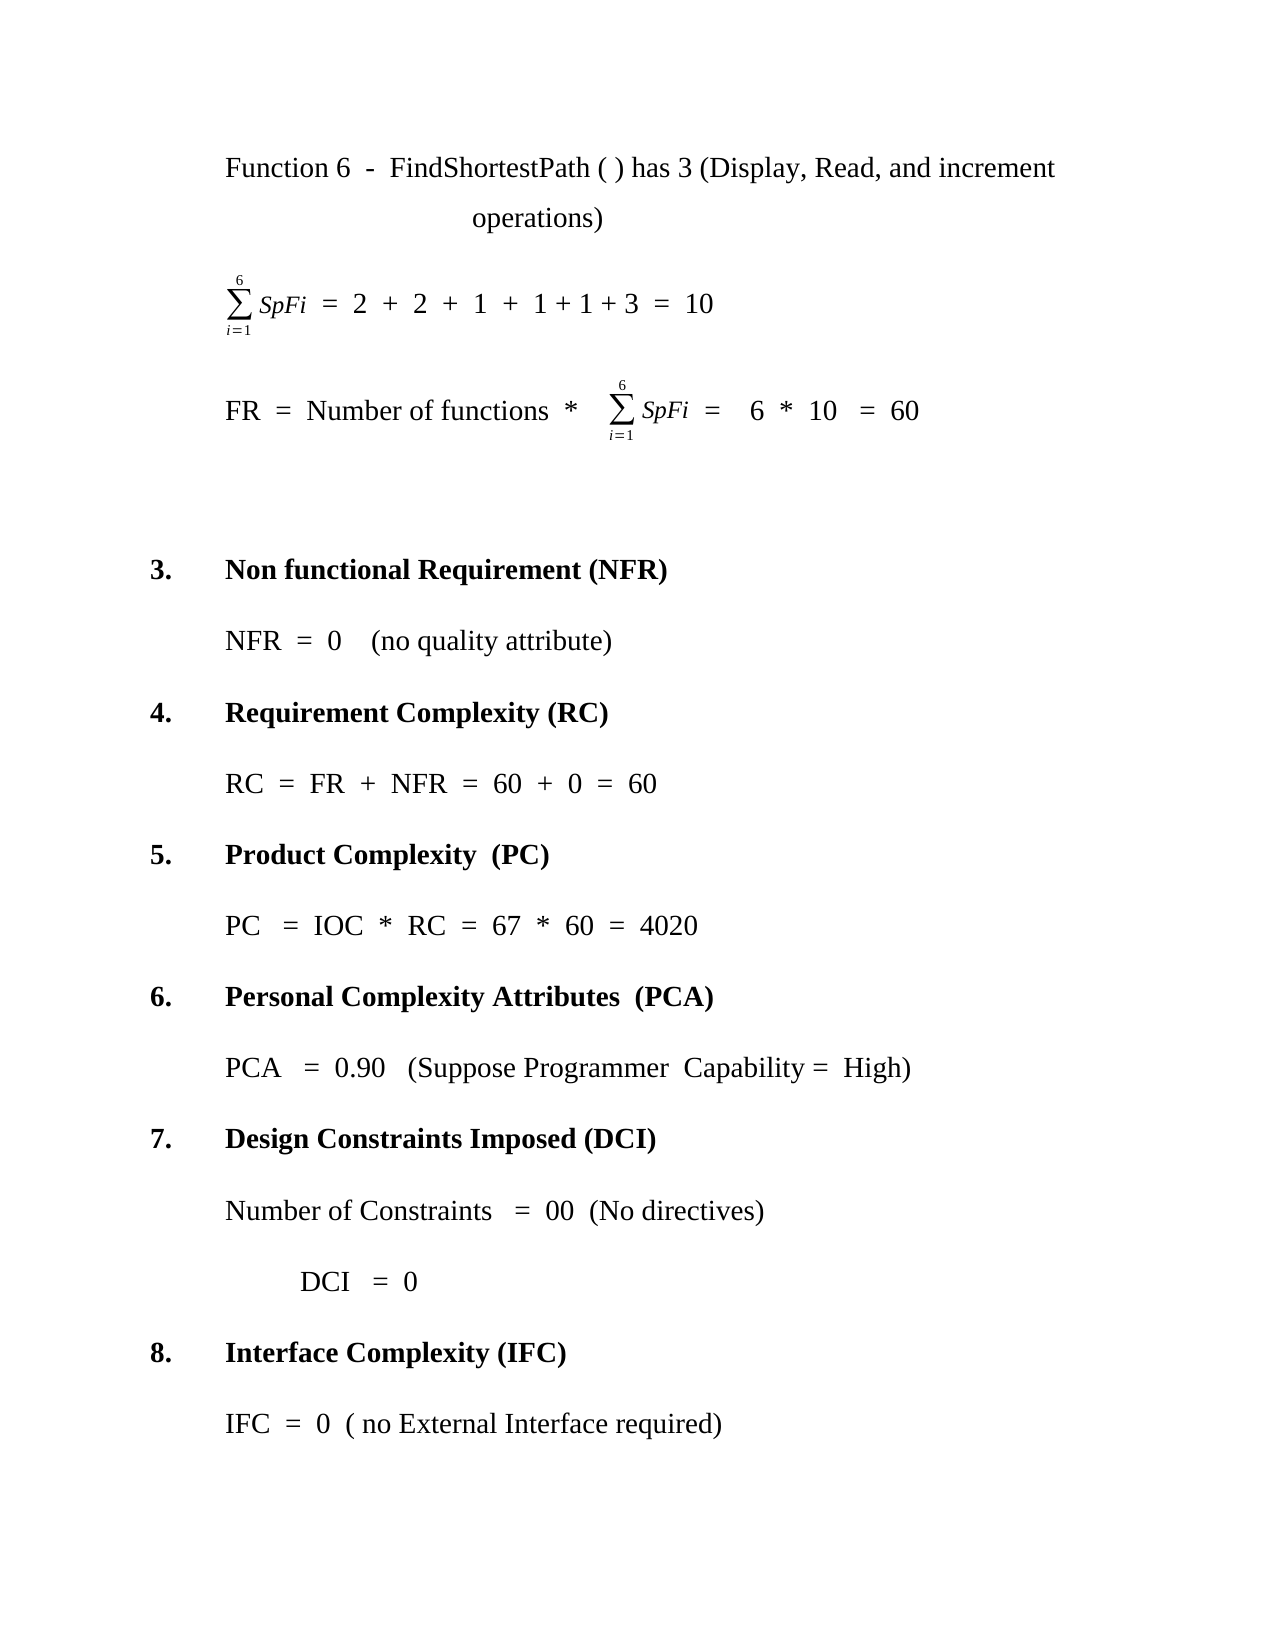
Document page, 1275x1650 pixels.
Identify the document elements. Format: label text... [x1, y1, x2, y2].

text RC = FR + NFR = 60 + 0 = 60 [150, 766, 1125, 799]
text 8. Interface Complexity (IFC) [150, 1335, 1125, 1368]
text DCI = 0 [150, 1264, 1125, 1297]
text IFC = 0 ( no External Interface required) [150, 1406, 1125, 1440]
text 5. Product Complexity (PC) [150, 837, 1125, 871]
text PC = IOC * RC = 67 * 60 = 4020 [150, 908, 1125, 942]
text Number of Constraints = 00 (No directives) [150, 1193, 1125, 1226]
text NFR = 0 (no quality attribute) [150, 623, 1125, 657]
text Function 6 - FindShortestPath ( ) has 3 (Display, Read, and increment operations) [150, 150, 1125, 234]
text 7. Design Constraints Imposed (DCI) [150, 1122, 1125, 1155]
text FR = Number of functions * = 6 * 10 = 60 [150, 376, 1125, 444]
list = 2 + 2 + 1 + 1 + 1 + 3 = 10 [225, 271, 1125, 339]
text 3. Non functional Requirement (NFR) [150, 552, 1125, 586]
text PCA = 0.90 (Suppose Programmer Capability = High) [150, 1050, 1125, 1084]
text 6. Personal Complexity Attributes (PCA) [150, 979, 1125, 1013]
text 4. Requirement Complexity (RC) [150, 695, 1125, 728]
